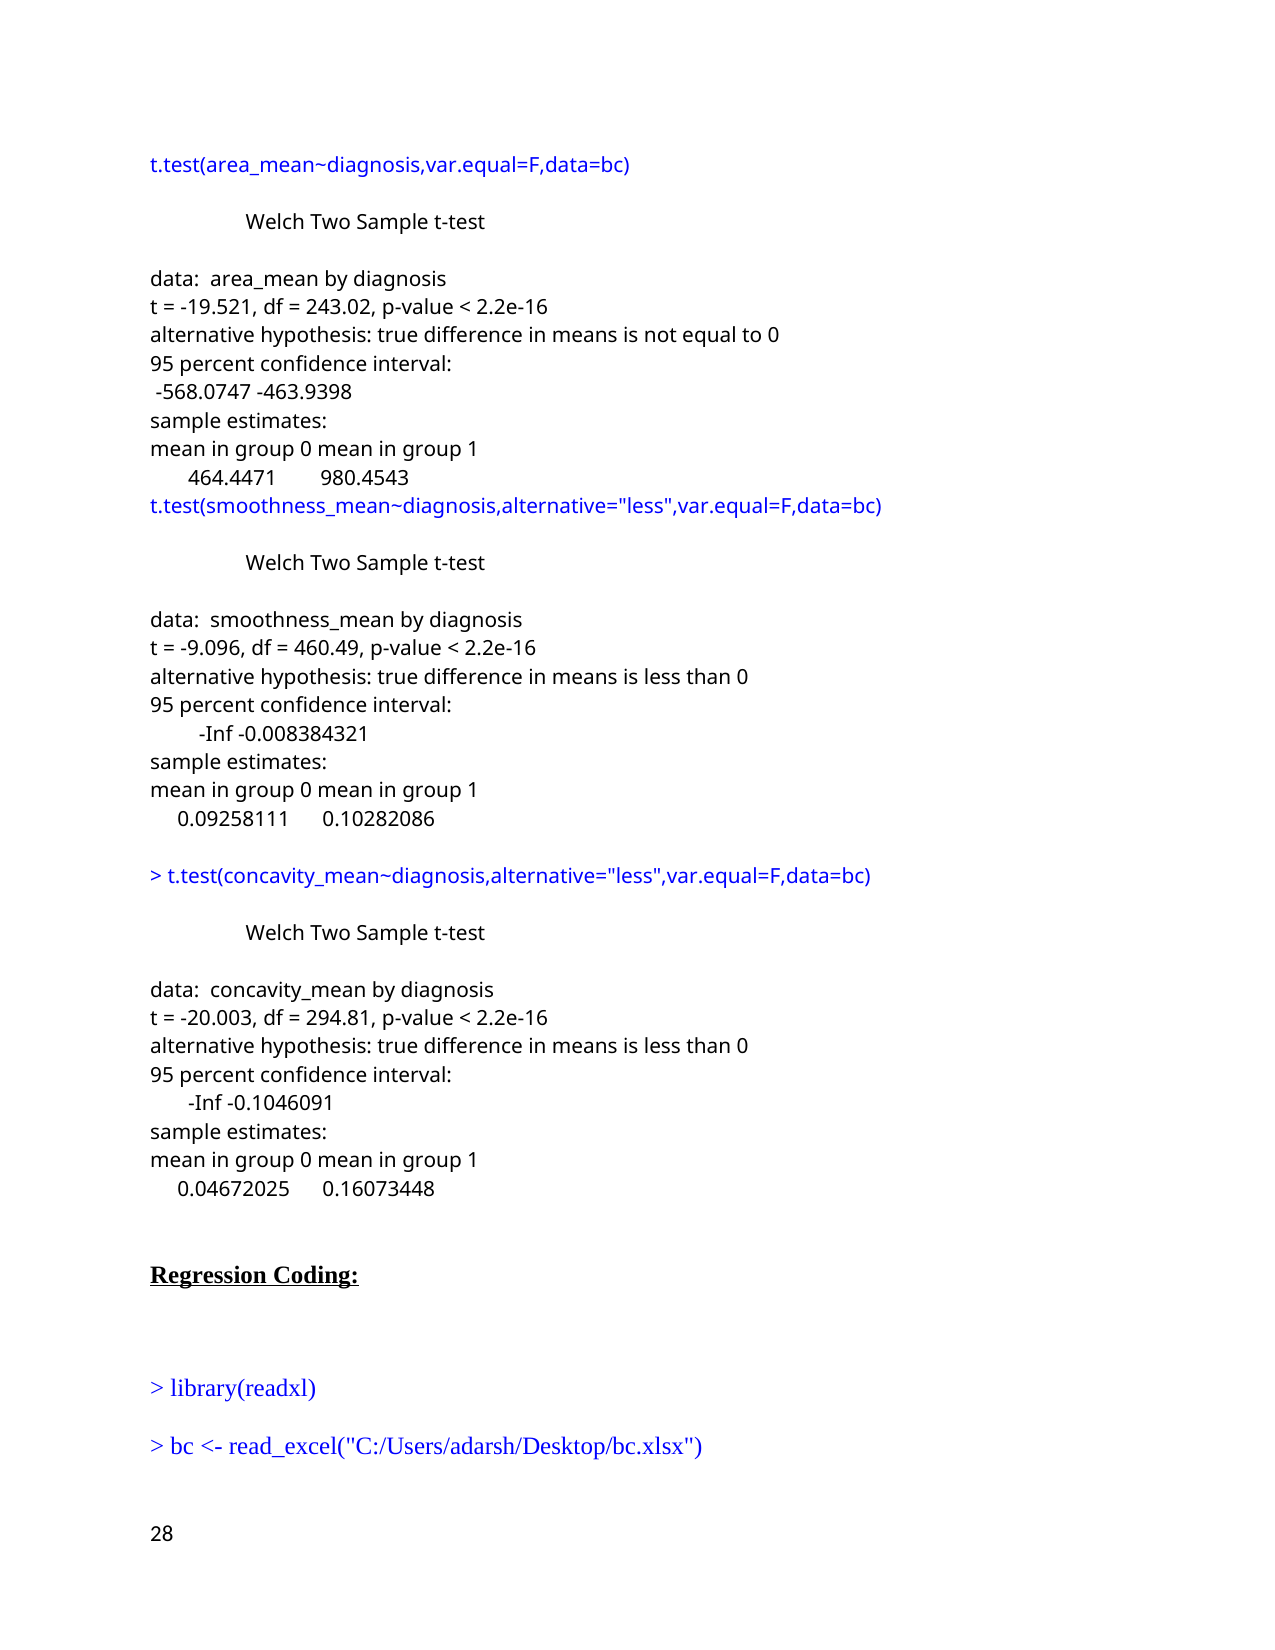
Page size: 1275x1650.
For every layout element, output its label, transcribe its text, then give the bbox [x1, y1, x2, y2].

text t = -20.003, df = 294.81, p-value < 2.2e-16 [150, 1003, 1125, 1032]
text alternative hypothesis: true difference in means is less than 0 [150, 1032, 1125, 1060]
text sample estimates: [150, 1117, 1125, 1145]
text > library(readxl) [150, 1373, 1125, 1402]
text t = -19.521, df = 243.02, p-value < 2.2e-16 [150, 292, 1125, 321]
text 95 percent confidence interval: [150, 349, 1125, 377]
text t.test(smoothness_mean~diagnosis,alternative="less",var.equal=F,data=bc) [150, 491, 1125, 520]
text -Inf -0.1046091 [150, 1088, 1125, 1117]
text mean in group 0 mean in group 1 [150, 776, 1125, 804]
text > bc <- read_excel("C:/Users/adarsh/Desktop/bc.xlsx") [150, 1431, 1125, 1459]
text Welch Two Sample t-test [150, 918, 1125, 946]
text t = -9.096, df = 460.49, p-value < 2.2e-16 [150, 633, 1125, 662]
text Welch Two Sample t-test [150, 207, 1125, 235]
text t.test(area_mean~diagnosis,var.equal=F,data=bc) [150, 150, 1125, 178]
text Welch Two Sample t-test [150, 548, 1125, 577]
text 95 percent confidence interval: [150, 1060, 1125, 1088]
text 95 percent confidence interval: [150, 690, 1125, 719]
text alternative hypothesis: true difference in means is less than 0 [150, 662, 1125, 690]
text alternative hypothesis: true difference in means is not equal to 0 [150, 321, 1125, 349]
text > t.test(concavity_mean~diagnosis,alternative="less",var.equal=F,data=bc) [150, 861, 1125, 889]
text sample estimates: [150, 747, 1125, 776]
text data: smoothness_mean by diagnosis [150, 605, 1125, 633]
text data: concavity_mean by diagnosis [150, 975, 1125, 1003]
text 0.04672025 0.16073448 [150, 1174, 1125, 1202]
text Regression Coding: [150, 1260, 1125, 1288]
text mean in group 0 mean in group 1 [150, 1145, 1125, 1174]
text data: area_mean by diagnosis [150, 264, 1125, 292]
text -Inf -0.008384321 [150, 719, 1125, 747]
text 464.4471 980.4543 [150, 463, 1125, 491]
text sample estimates: [150, 406, 1125, 434]
text mean in group 0 mean in group 1 [150, 434, 1125, 463]
text -568.0747 -463.9398 [150, 377, 1125, 406]
text 0.09258111 0.10282086 [150, 804, 1125, 832]
